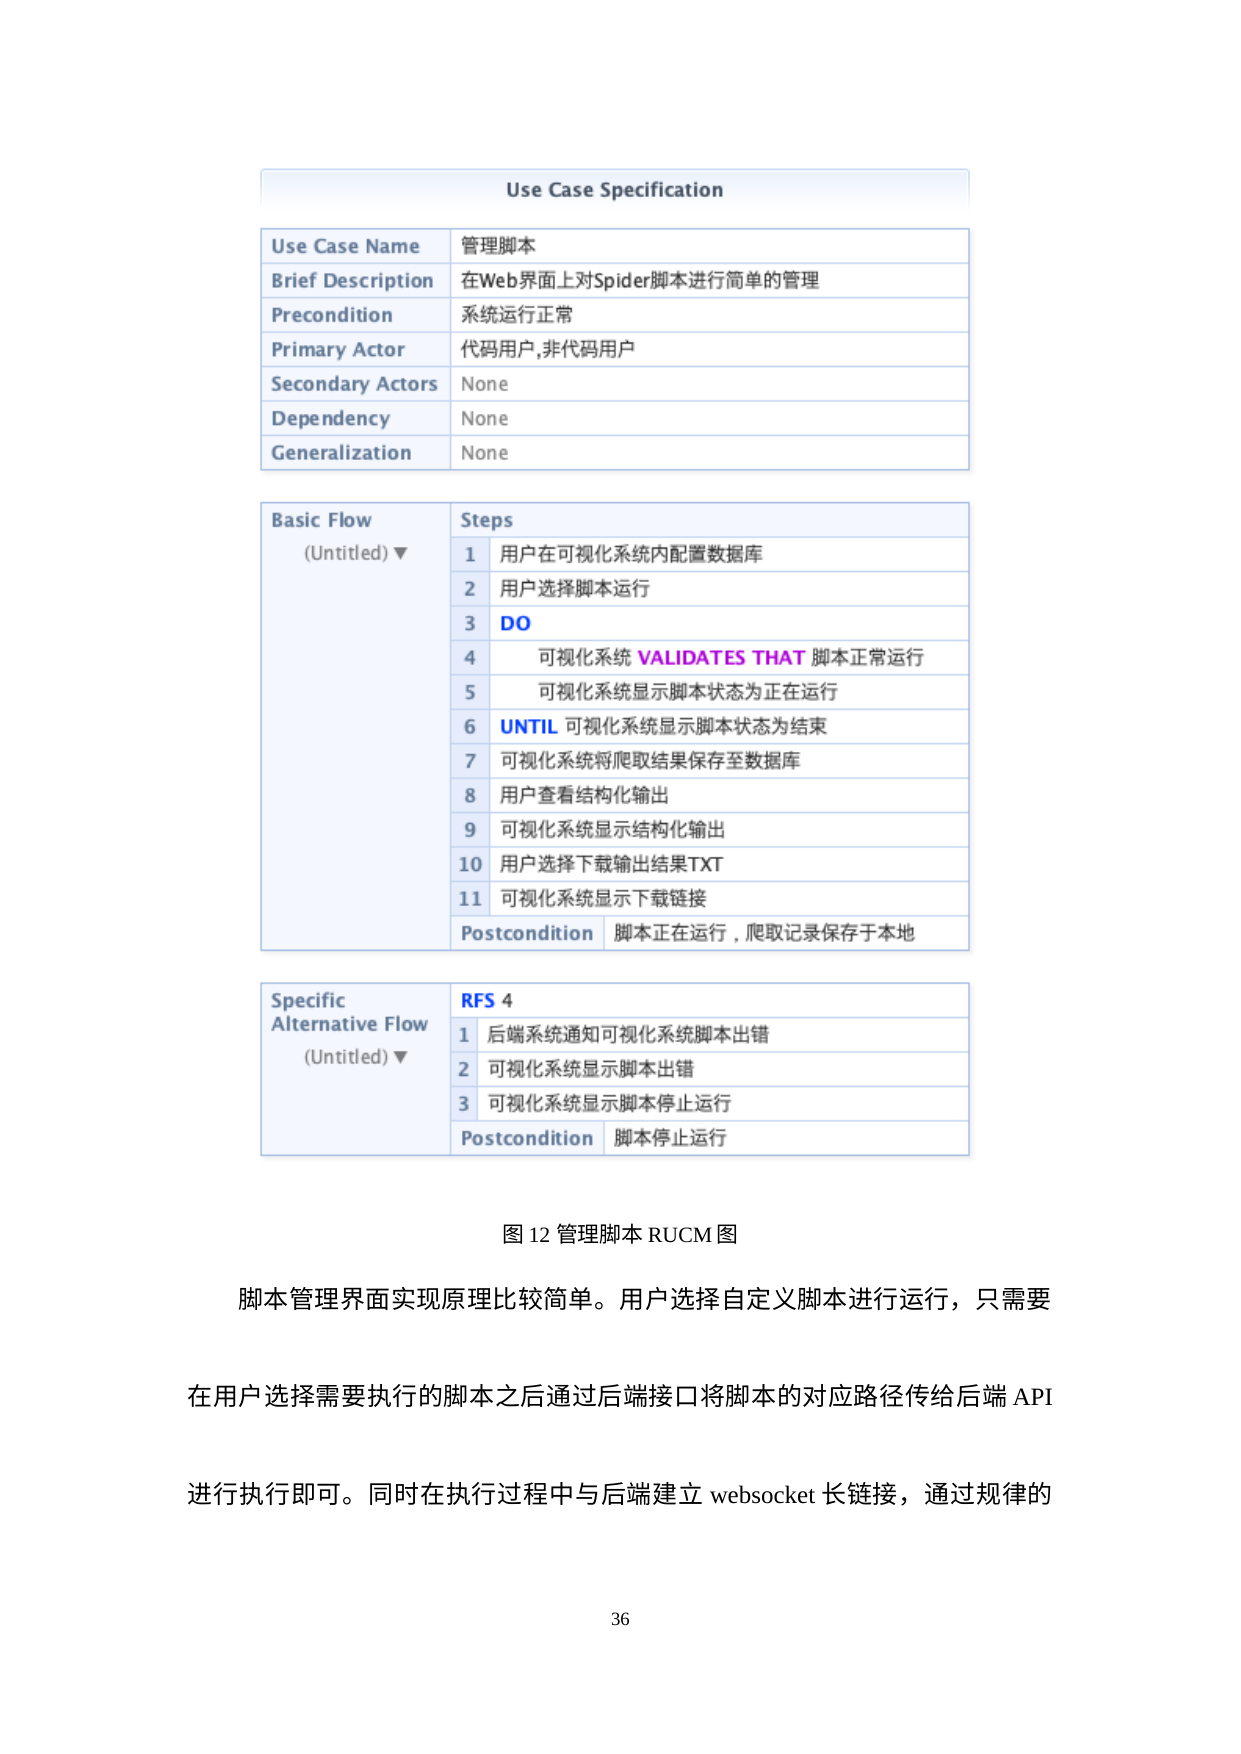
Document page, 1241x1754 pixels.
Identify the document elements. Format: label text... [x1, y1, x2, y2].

picture [248, 162, 992, 1172]
text 图12 管理脚本RUCM图 [187, 1216, 1053, 1249]
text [187, 1265, 1053, 1525]
